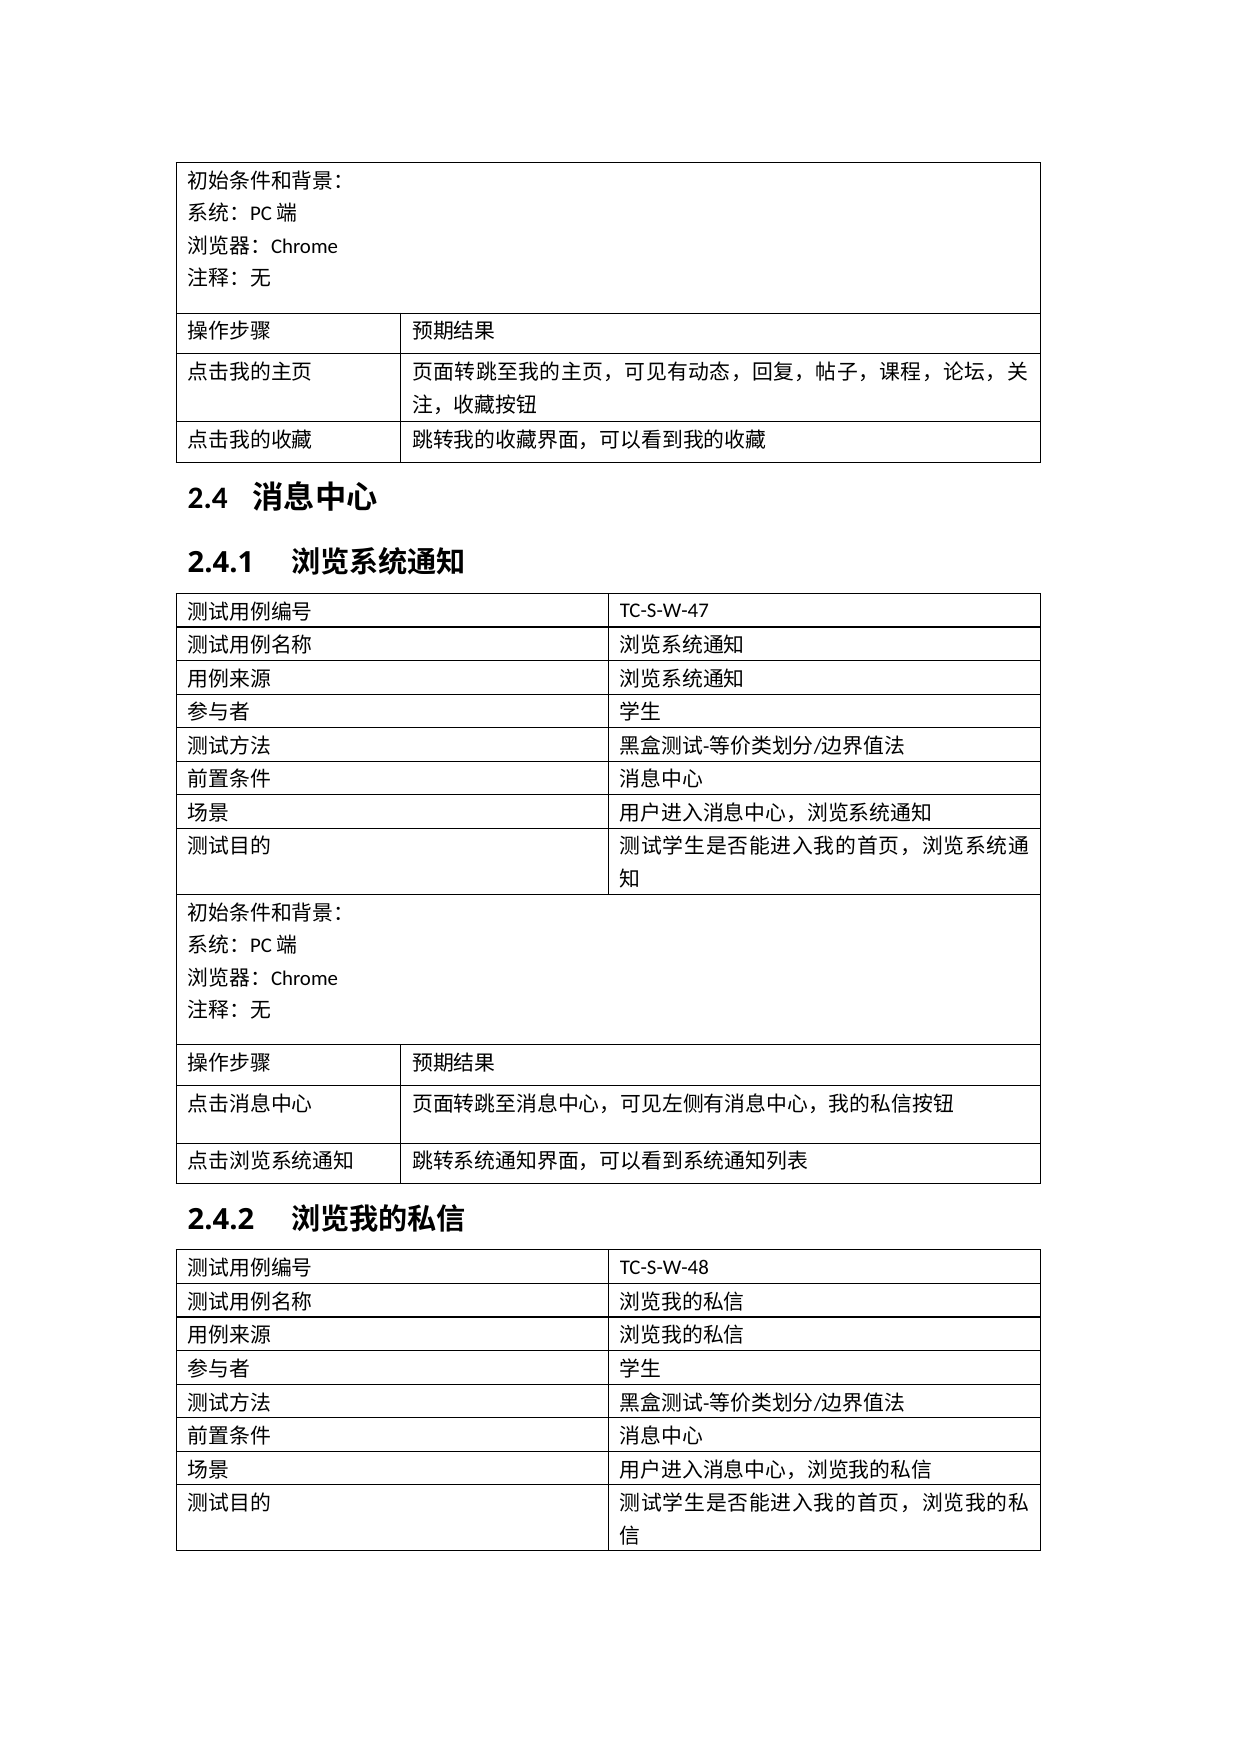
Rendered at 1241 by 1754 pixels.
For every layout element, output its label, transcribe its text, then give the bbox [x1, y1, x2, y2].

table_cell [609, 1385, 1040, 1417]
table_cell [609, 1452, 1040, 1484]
text 浏览我的私信 [187, 1184, 1053, 1249]
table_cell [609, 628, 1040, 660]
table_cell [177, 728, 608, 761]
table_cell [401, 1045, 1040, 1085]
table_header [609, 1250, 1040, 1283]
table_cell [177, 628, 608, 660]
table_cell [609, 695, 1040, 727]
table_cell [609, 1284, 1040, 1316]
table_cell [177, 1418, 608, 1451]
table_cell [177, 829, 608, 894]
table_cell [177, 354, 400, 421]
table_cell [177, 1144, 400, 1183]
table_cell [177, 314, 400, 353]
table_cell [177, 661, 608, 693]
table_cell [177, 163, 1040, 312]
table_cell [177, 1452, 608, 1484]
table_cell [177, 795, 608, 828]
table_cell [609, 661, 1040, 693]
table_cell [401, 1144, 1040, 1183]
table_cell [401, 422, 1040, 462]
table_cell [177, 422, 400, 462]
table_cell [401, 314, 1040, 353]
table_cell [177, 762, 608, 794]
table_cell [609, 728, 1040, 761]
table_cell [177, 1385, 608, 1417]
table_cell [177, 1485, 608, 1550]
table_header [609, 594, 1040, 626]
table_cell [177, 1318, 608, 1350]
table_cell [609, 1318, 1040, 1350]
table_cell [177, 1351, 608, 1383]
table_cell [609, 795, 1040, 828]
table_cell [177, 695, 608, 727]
text 浏览系统通知 [187, 528, 1053, 593]
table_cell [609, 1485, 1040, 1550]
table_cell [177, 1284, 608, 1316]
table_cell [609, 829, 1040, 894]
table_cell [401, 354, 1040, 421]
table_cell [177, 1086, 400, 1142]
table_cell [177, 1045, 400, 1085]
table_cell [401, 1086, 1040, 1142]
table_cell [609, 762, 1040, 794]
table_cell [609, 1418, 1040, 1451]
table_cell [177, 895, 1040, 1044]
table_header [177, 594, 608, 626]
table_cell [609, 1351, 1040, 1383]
text 消息中心 [187, 463, 1053, 528]
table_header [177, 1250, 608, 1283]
